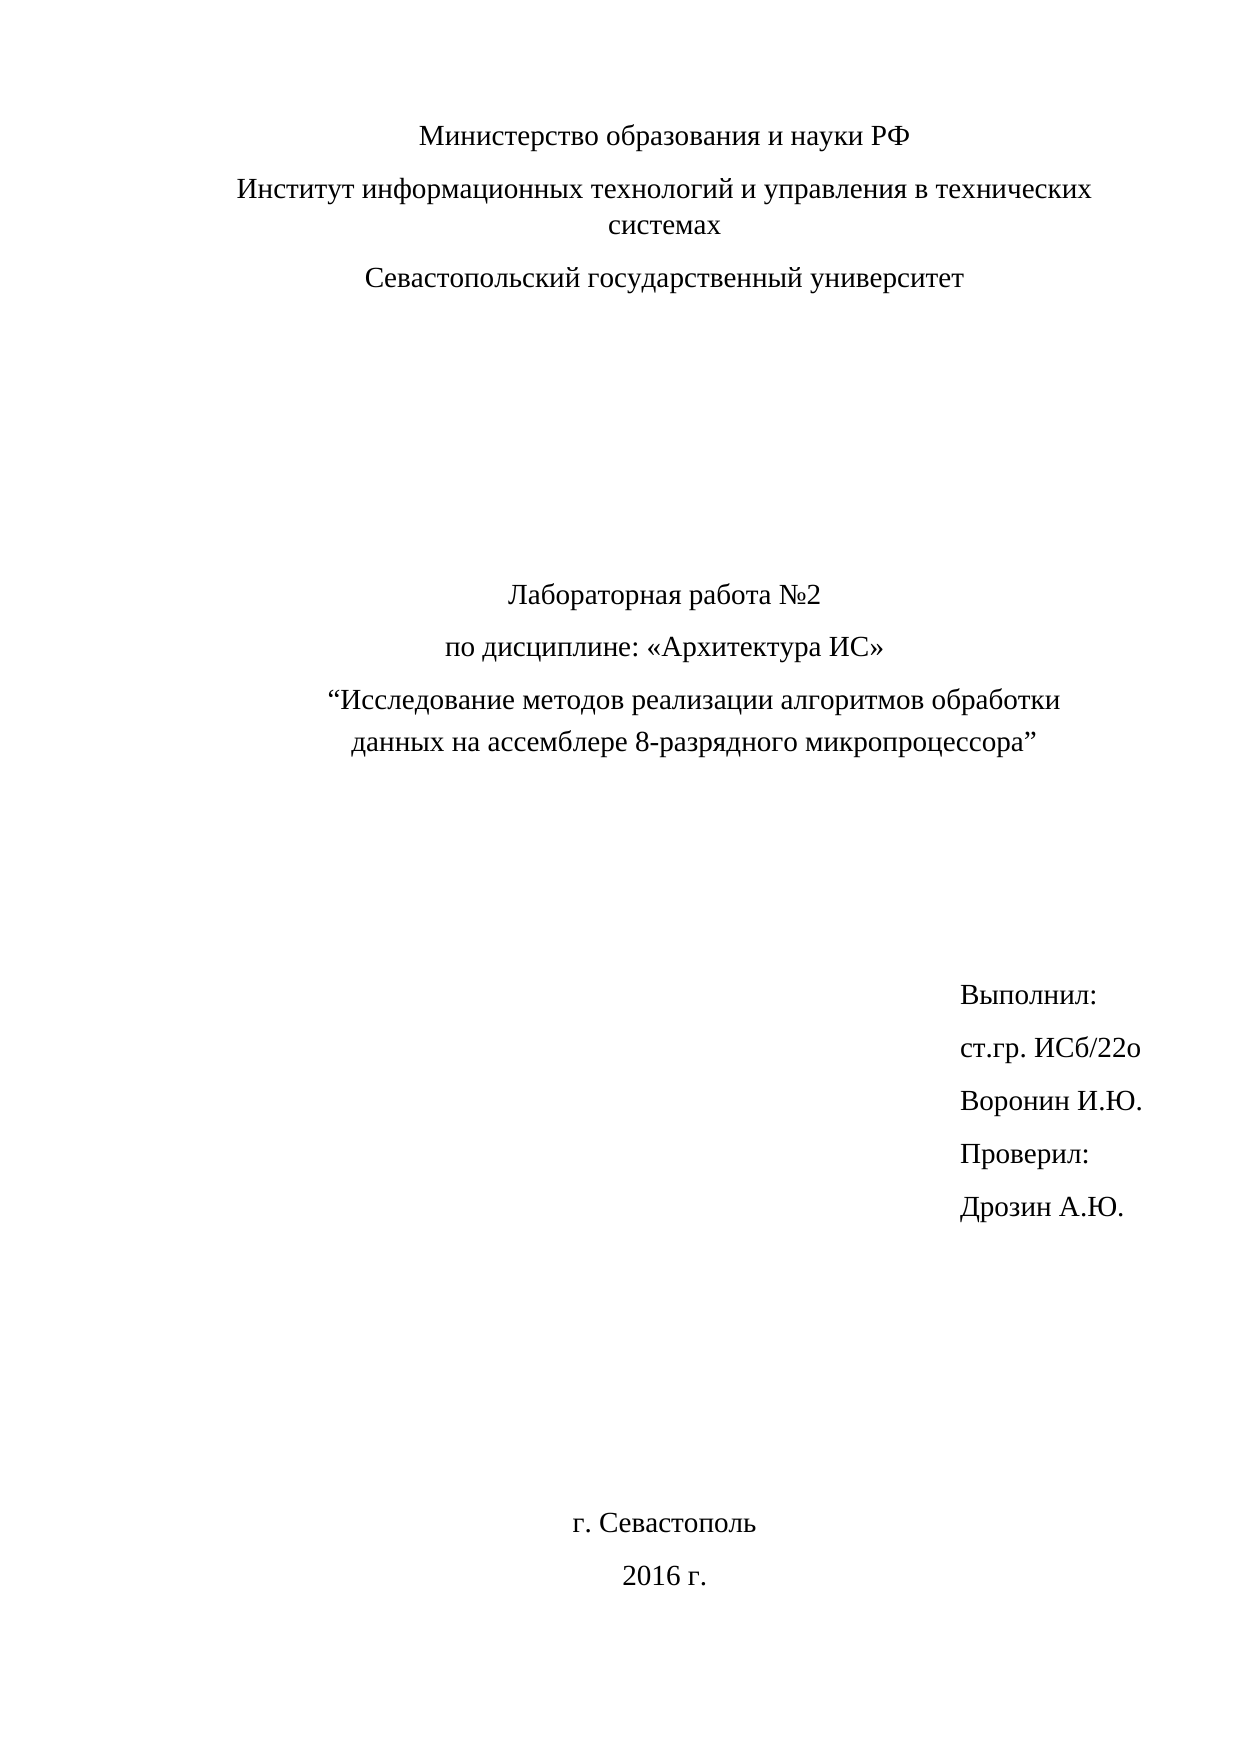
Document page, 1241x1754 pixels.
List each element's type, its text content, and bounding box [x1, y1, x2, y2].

text Институт информационных технологий и управления в технических системах [177, 171, 1152, 241]
text по дисциплине: «Архитектура ИС» [177, 629, 1152, 663]
text Проверил: [960, 1136, 1152, 1169]
text ст.гр. ИСб/22о [960, 1030, 1152, 1064]
text “Исследование методов реализации алгоритмов обработки [236, 682, 1152, 716]
text Севастопольский государственный университет [177, 260, 1152, 293]
text Министерство образования и науки РФ [177, 118, 1152, 152]
text Выполнил: [960, 977, 1152, 1011]
text Воронин И.Ю. [960, 1083, 1152, 1117]
text 2016 г. [177, 1558, 1152, 1592]
text Лабораторная работа №2 [177, 577, 1152, 610]
text данных на ассемблере 8-разрядного микропроцессора” [236, 724, 1152, 758]
text г. Севастополь [177, 1506, 1152, 1539]
text Дрозин А.Ю. [960, 1189, 1152, 1222]
